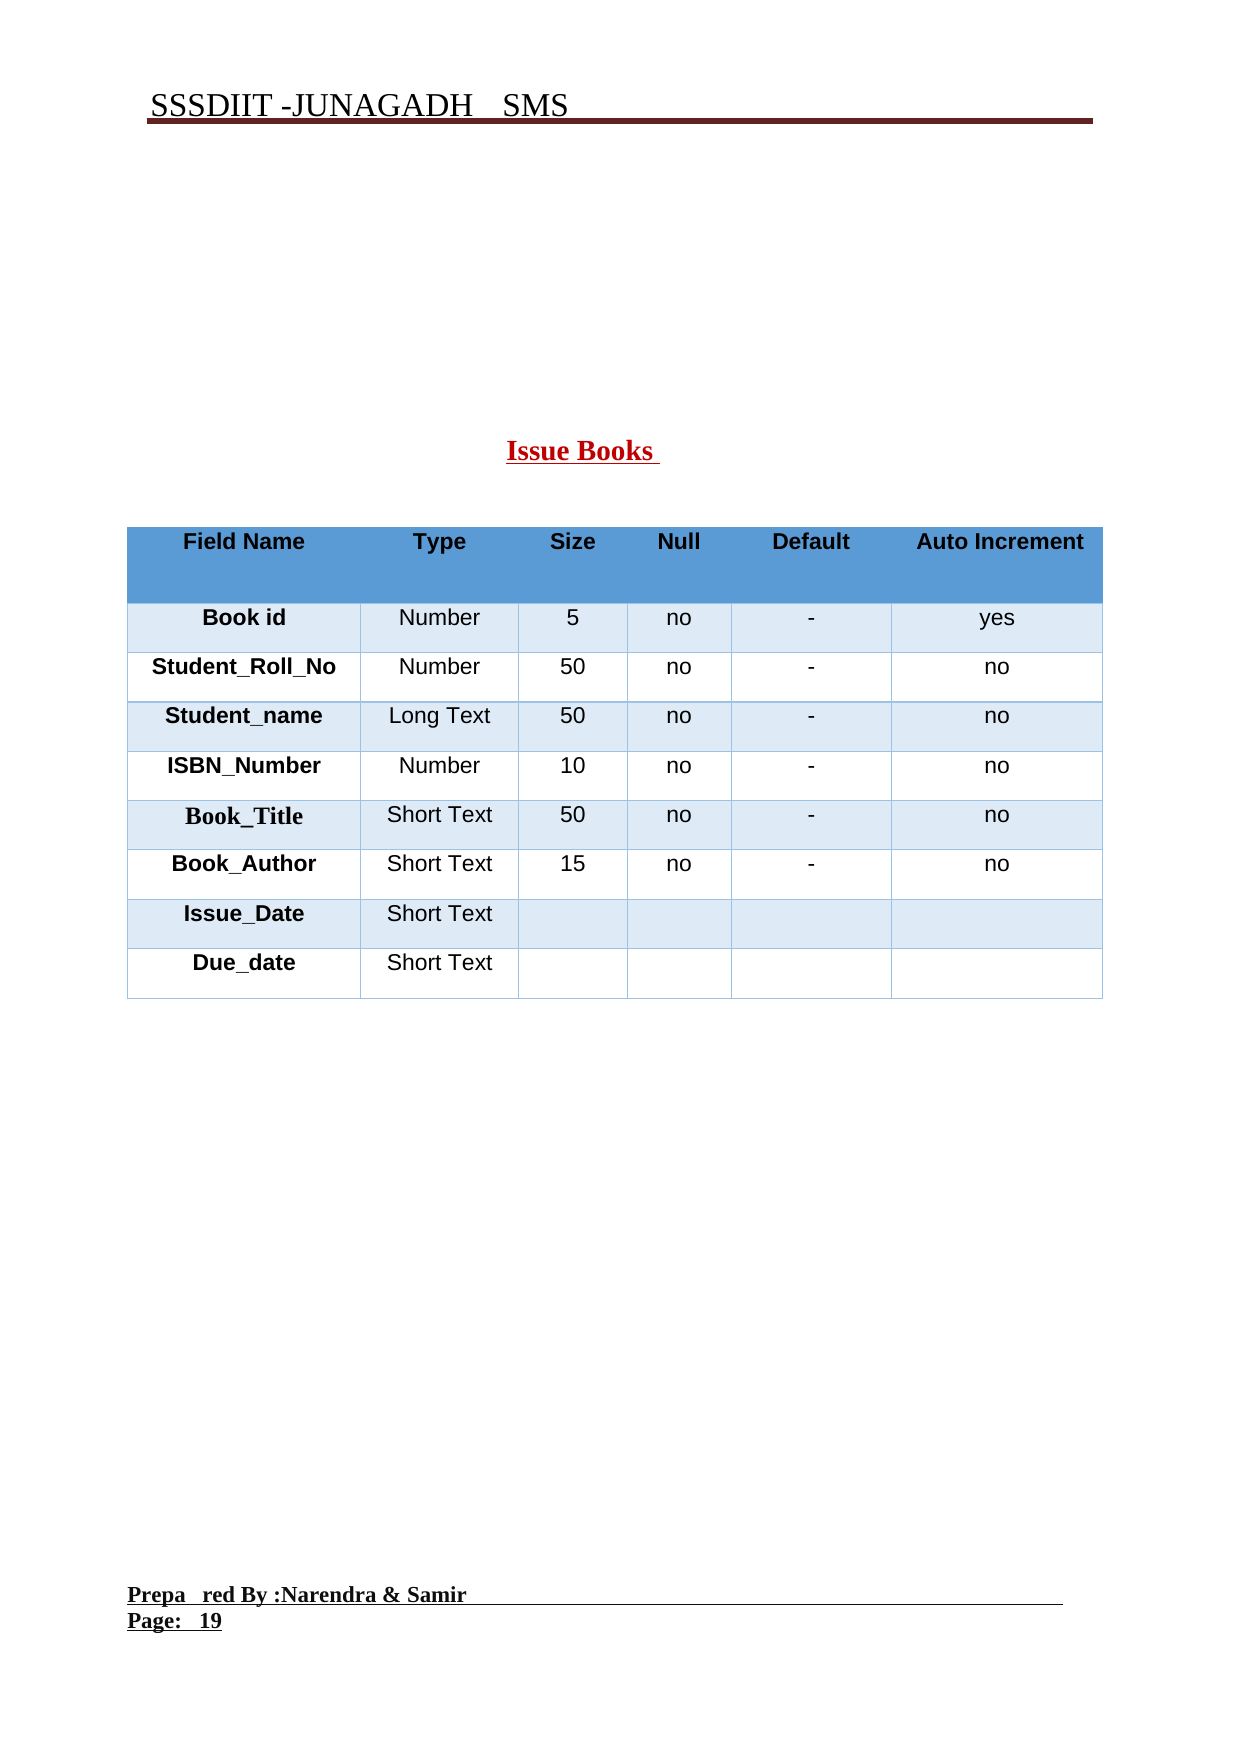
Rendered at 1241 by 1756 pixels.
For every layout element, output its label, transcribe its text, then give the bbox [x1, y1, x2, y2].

table_cell - [732, 850, 891, 899]
table_cell 5 [519, 604, 627, 652]
table_header Null [628, 528, 731, 603]
table_cell Book_Author [128, 850, 360, 899]
table_cell no [628, 604, 731, 652]
table_cell no [892, 801, 1102, 849]
text Issue Books [428, 435, 657, 467]
table_header Size [519, 528, 627, 603]
table_cell no [892, 653, 1102, 701]
table_cell [732, 949, 891, 998]
table_cell Student_name [128, 703, 360, 751]
table_header Default [732, 528, 891, 603]
table_cell no [628, 752, 731, 800]
table_cell [519, 949, 627, 998]
table_cell no [628, 653, 731, 701]
table_cell no [892, 850, 1102, 899]
table_cell - [732, 801, 891, 849]
table_cell Long Text [361, 703, 518, 751]
table_cell Number [361, 752, 518, 800]
table_cell yes [892, 604, 1102, 652]
table_cell no [628, 703, 731, 751]
table_cell 50 [519, 801, 627, 849]
table_cell no [892, 752, 1102, 800]
table_cell [892, 900, 1102, 948]
table_cell Book id [128, 604, 360, 652]
table_cell 50 [519, 703, 627, 751]
table_cell [892, 949, 1102, 998]
table_cell Issue_Date [128, 900, 360, 948]
table_cell 50 [519, 653, 627, 701]
table_cell [732, 900, 891, 948]
table_cell [519, 900, 627, 948]
table_cell Student_Roll_No [128, 653, 360, 701]
table_cell ISBN_Number [128, 752, 360, 800]
table_header Auto Increment [892, 528, 1102, 603]
table_cell Number [361, 604, 518, 652]
table_cell Short Text [361, 850, 518, 899]
table_cell Short Text [361, 801, 518, 849]
table_cell Book_Title [128, 801, 360, 849]
table_cell 10 [519, 752, 627, 800]
table_cell Number [361, 653, 518, 701]
table_cell - [732, 604, 891, 652]
table_cell - [732, 653, 891, 701]
table_cell - [732, 752, 891, 800]
table_cell no [628, 850, 731, 899]
table_cell Short Text [361, 900, 518, 948]
table_cell 15 [519, 850, 627, 899]
table_cell [628, 900, 731, 948]
table_cell no [628, 801, 731, 849]
table_header Type [361, 528, 518, 603]
table_header Field Name [128, 528, 360, 603]
table_cell Due_date [128, 949, 360, 998]
table_cell Short Text [361, 949, 518, 998]
table_cell [628, 949, 731, 998]
table_cell - [732, 703, 891, 751]
table_cell no [892, 703, 1102, 751]
